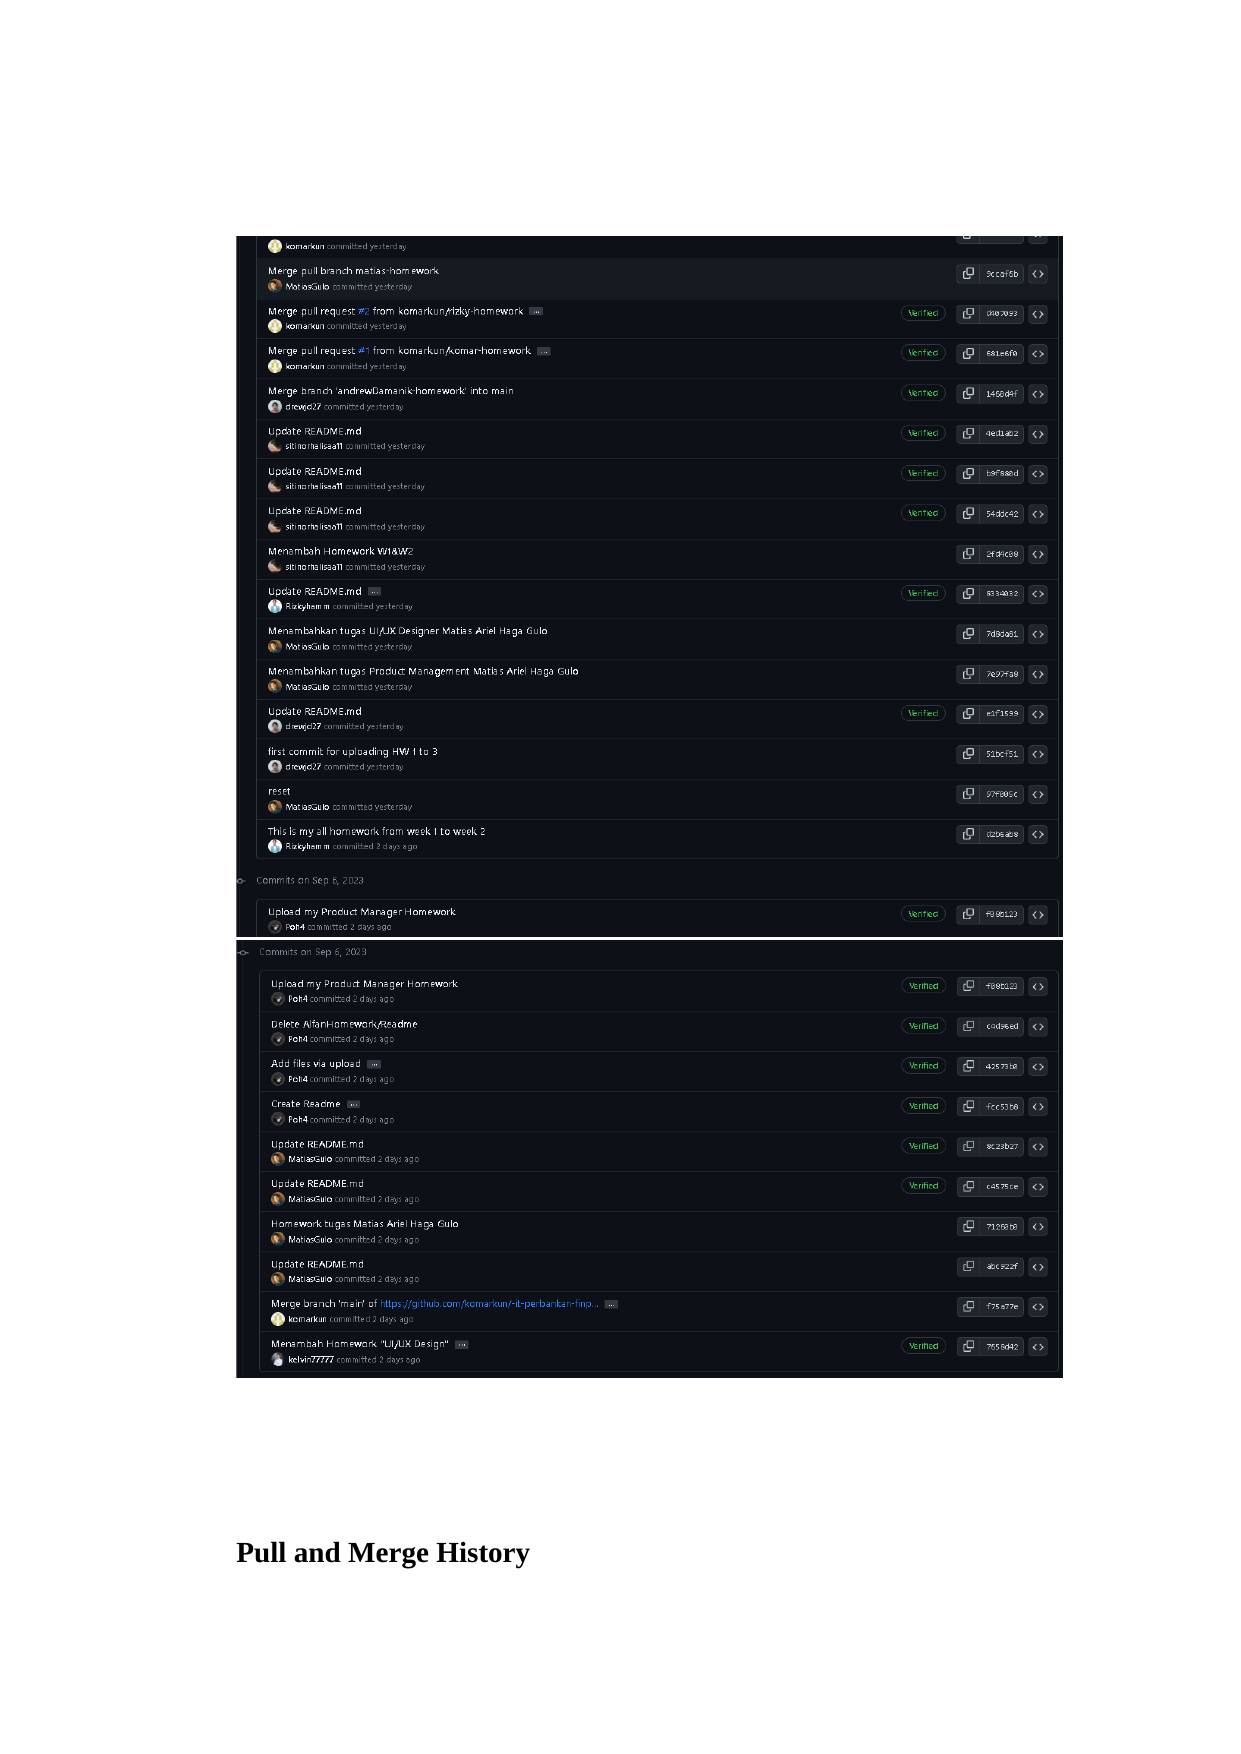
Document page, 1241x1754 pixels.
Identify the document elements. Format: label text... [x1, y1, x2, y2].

picture [236, 236, 1063, 937]
picture [236, 940, 1063, 1378]
text Pull and Merge History [236, 1536, 1063, 1569]
